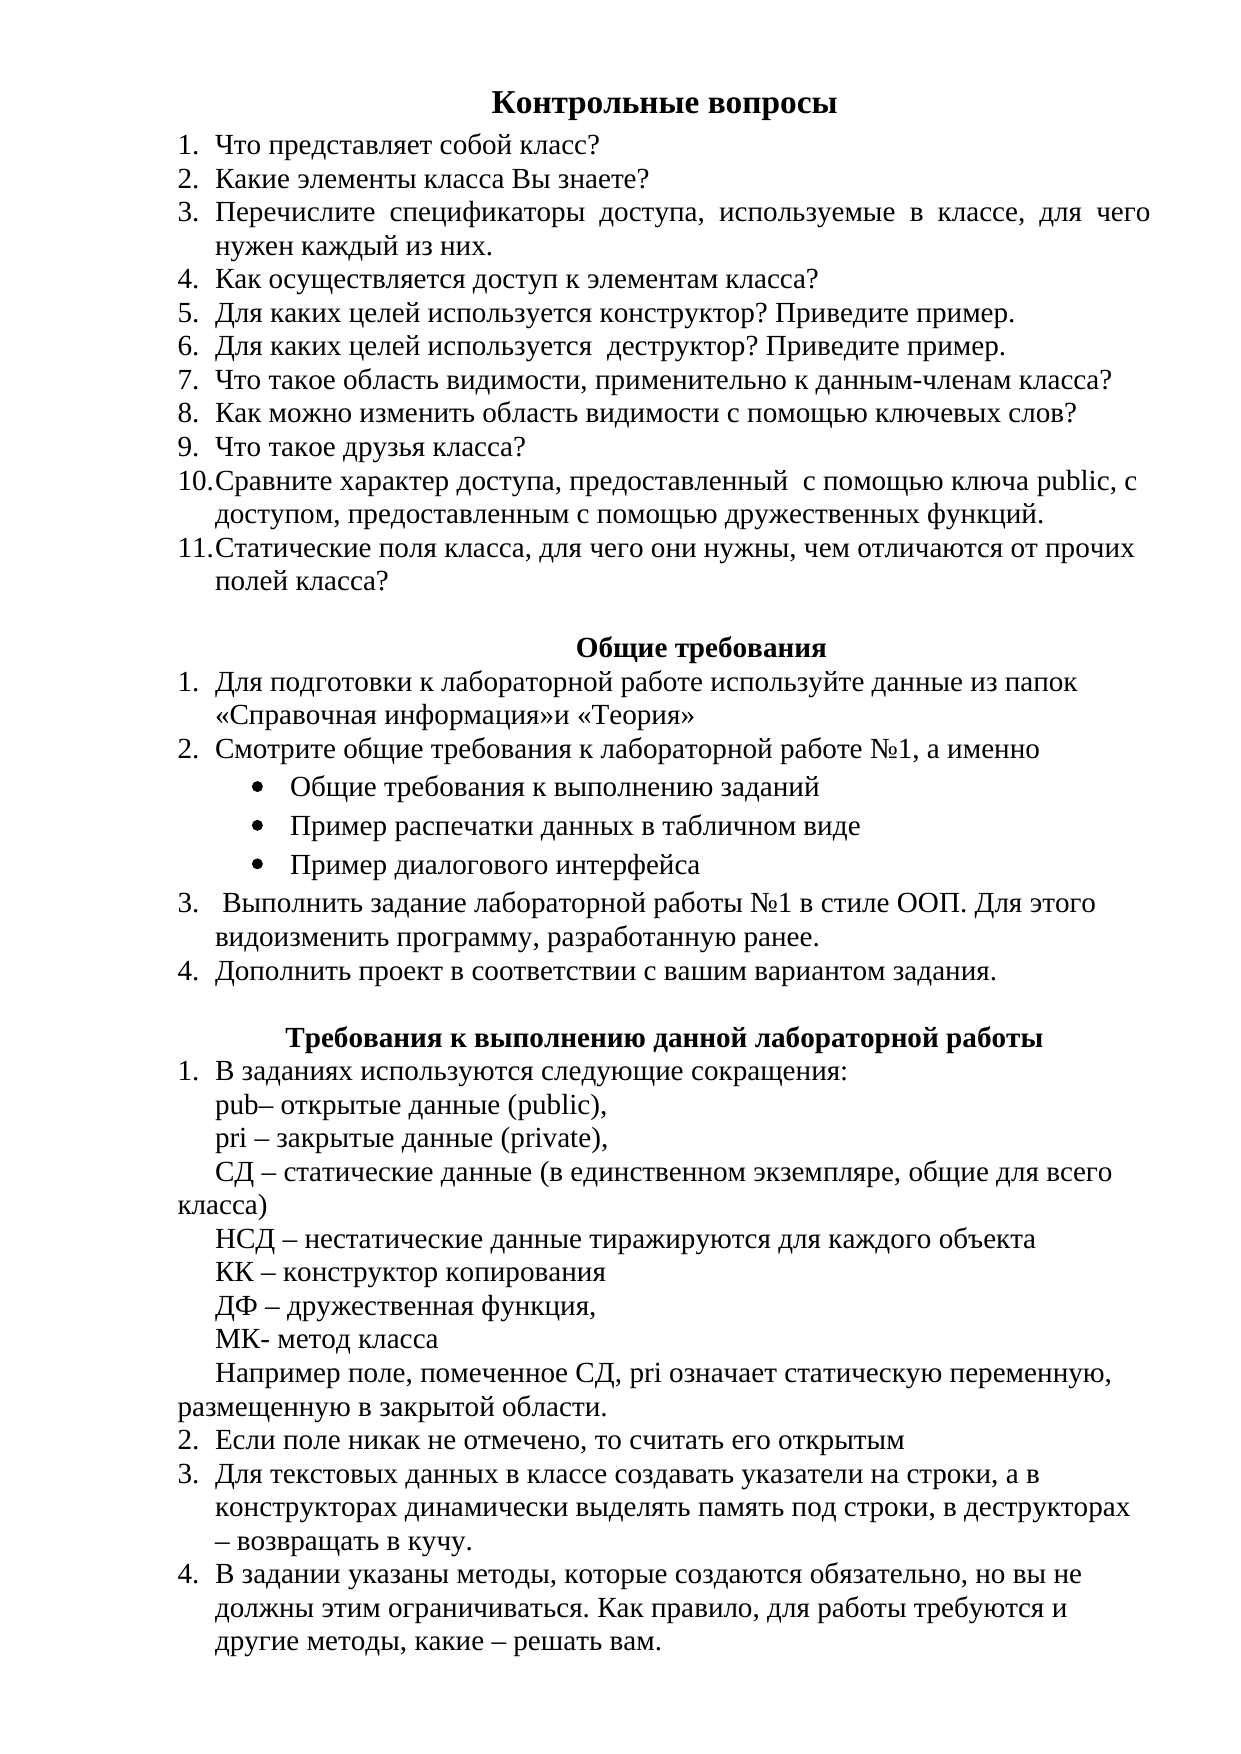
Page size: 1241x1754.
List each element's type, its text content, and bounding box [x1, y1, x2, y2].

list Выполнить задание лабораторной работы №1 в стиле ООП. Для этого видоизменить программу, разработанную ранее. [177, 886, 1152, 953]
list Для подготовки к лабораторной работе используйте данные из папок «Справочная информация»и «Теория» [177, 664, 1152, 731]
list Как осуществляется доступ к элементам класса? [177, 261, 1152, 295]
text ДФ – дружественная функция, [177, 1288, 1152, 1322]
text КК – конструктор копирования [177, 1254, 1152, 1288]
list Пример распечатки данных в табличном виде [252, 808, 1152, 842]
list Перечислите спецификаторы доступа, используемые в классе, для чего нужен каждый из них. [177, 194, 1152, 261]
list Для текстовых данных в классе создавать указатели на строки, а в конструкторах динамически выделять память под строки, в деструкторах – возвращать в кучу. [177, 1456, 1152, 1556]
list Что такое друзья класса? [177, 429, 1152, 463]
list Какие элементы класса Вы знаете? [177, 161, 1152, 194]
text pub– открытые данные (public), [177, 1087, 1152, 1120]
list Как можно изменить область видимости с помощью ключевых слов? [177, 396, 1152, 429]
list Что представляет собой класс? [177, 127, 1152, 161]
list Общие требования к выполнению заданий [252, 769, 1152, 803]
list Статические поля класса, для чего они нужны, чем отличаются от прочих полей класса? [177, 530, 1152, 597]
text СД – статические данные (в единственном экземпляре, общие для всего класса) [177, 1154, 1152, 1221]
text НСД – нестатические данные тиражируются для каждого объекта [177, 1221, 1152, 1254]
text Общие требования [177, 630, 1152, 664]
list В заданиях используются следующие сокращения: [177, 1053, 1152, 1087]
list Пример диалогового интерфейса [252, 847, 1152, 881]
list Смотрите общие требования к лабораторной работе №1, а именно [177, 731, 1152, 764]
text Например поле, помеченное СД, pri означает статическую переменную, размещенную в закрытой области. [177, 1355, 1152, 1422]
list В задании указаны методы, которые создаются обязательно, но вы не должны этим ограничиваться. Как правило, для работы требуются и другие методы, какие – решать вам. [177, 1556, 1152, 1657]
subtitle Контрольные вопросы [177, 83, 1152, 121]
list Для каких целей используется деструктор? Приведите пример. [177, 328, 1152, 362]
text Требования к выполнению данной лабораторной работы [177, 1020, 1152, 1053]
text pri – закрытые данные (private), [177, 1120, 1152, 1154]
list Сравните характер доступа, предоставленный с помощью ключа public, с доступом, предоставленным с помощью дружественных функций. [177, 463, 1152, 530]
list Если поле никак не отмечено, то считать его открытым [177, 1422, 1152, 1456]
list Что такое область видимости, применительно к данным-членам класса? [177, 362, 1152, 396]
list Для каких целей используется конструктор? Приведите пример. [177, 295, 1152, 328]
text МК- метод класса [177, 1322, 1152, 1355]
list Дополнить проект в соответствии с вашим вариантом задания. [177, 953, 1152, 986]
